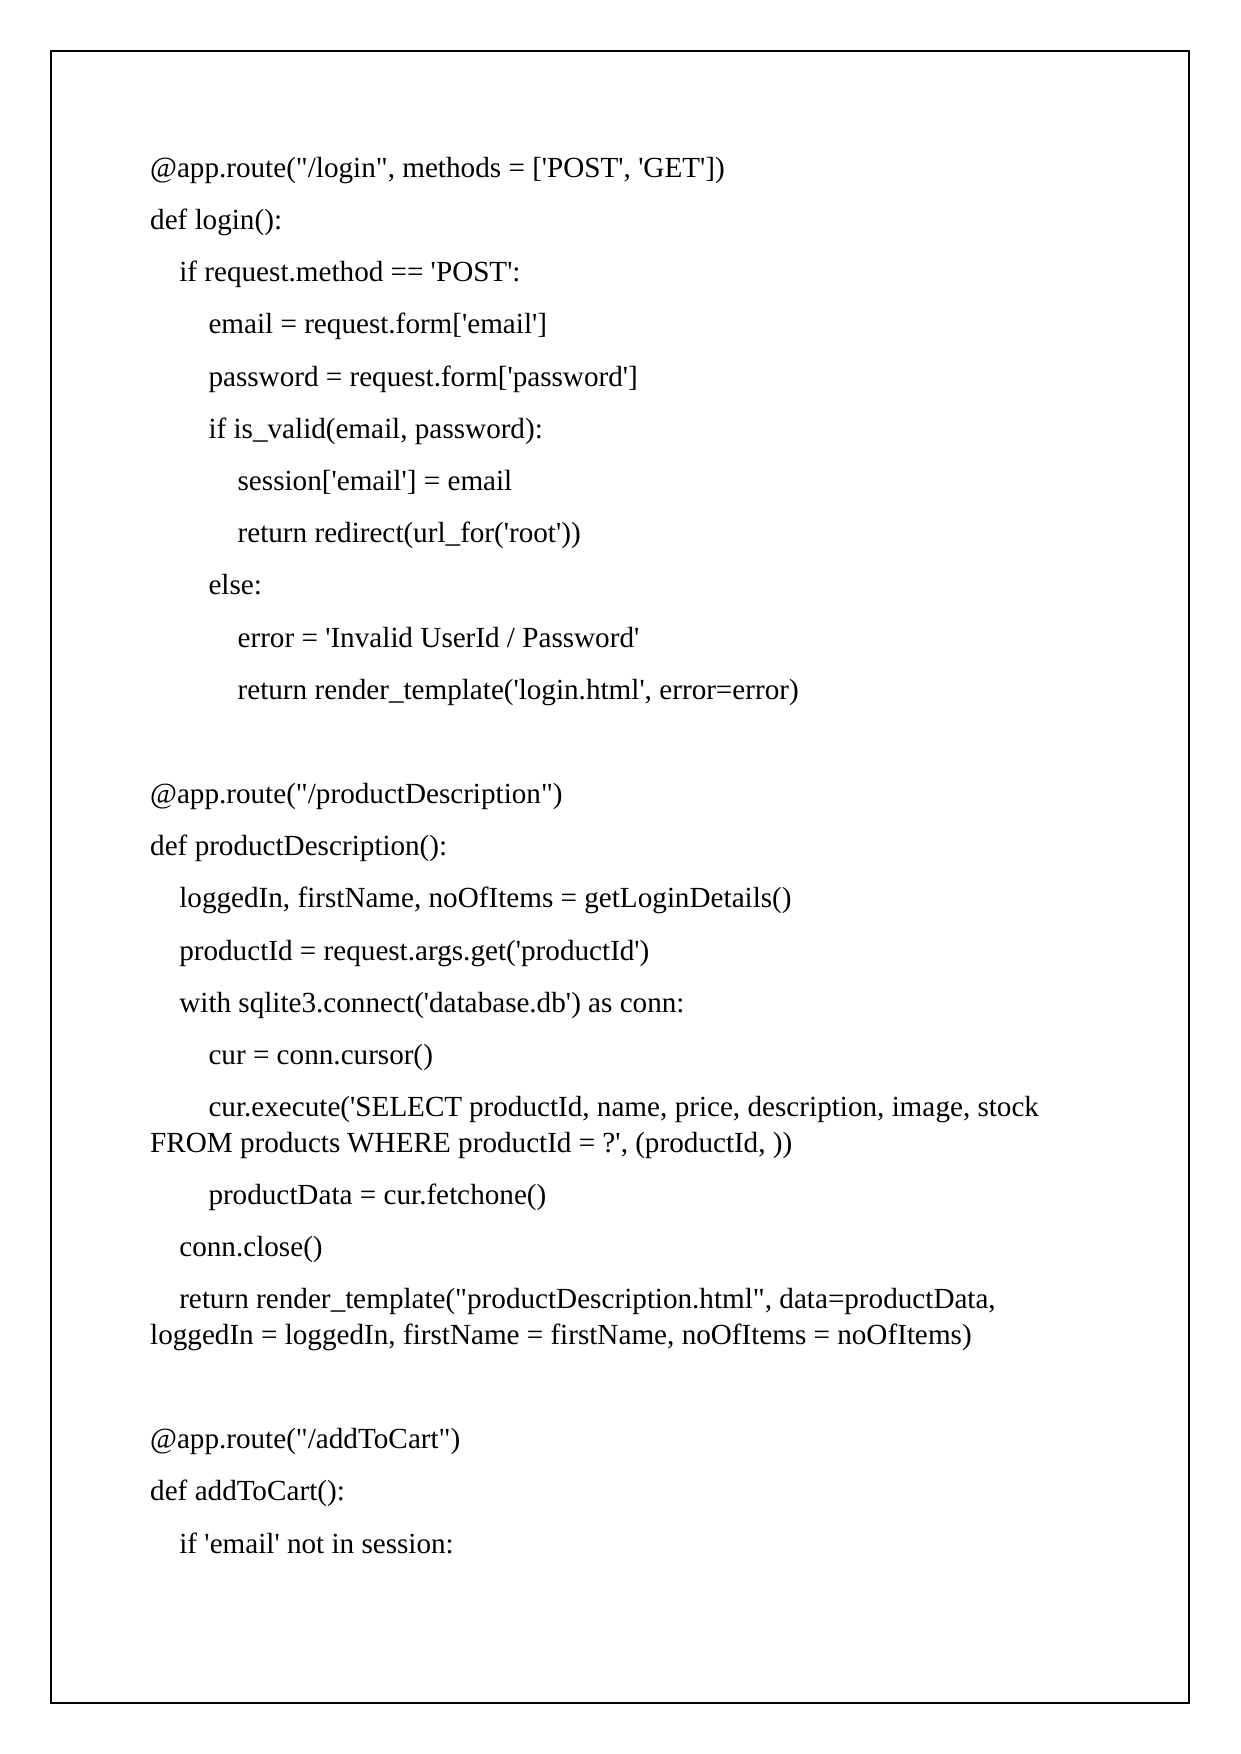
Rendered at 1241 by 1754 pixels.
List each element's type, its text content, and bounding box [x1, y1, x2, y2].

text if is_valid(email, password): [150, 411, 1090, 444]
text if 'email' not in session: [150, 1526, 1090, 1559]
text if request.method == 'POST': [150, 254, 1090, 288]
text cur.execute('SELECT productId, name, price, description, image, stock FROM products WHERE productId = ?', (productId, )) [150, 1089, 1090, 1158]
text @app.route("/addToCart") [150, 1421, 1090, 1455]
text else: [150, 567, 1090, 601]
text with sqlite3.connect('database.db') as conn: [150, 985, 1090, 1018]
text @app.route("/productDescription") [150, 776, 1090, 810]
text def productDescription(): [150, 828, 1090, 862]
text email = request.form['email'] [150, 307, 1090, 340]
text conn.close() [150, 1229, 1090, 1263]
text @app.route("/login", methods = ['POST', 'GET']) [150, 150, 1090, 183]
text loggedIn, firstName, noOfItems = getLoginDetails() [150, 881, 1090, 914]
text return render_template('login.html', error=error) [150, 672, 1090, 705]
text def login(): [150, 202, 1090, 236]
text productId = request.args.get('productId') [150, 933, 1090, 966]
text def addToCart(): [150, 1473, 1090, 1507]
text session['email'] = email [150, 463, 1090, 497]
text return redirect(url_for('root')) [150, 515, 1090, 549]
text cur = conn.cursor() [150, 1037, 1090, 1071]
text password = request.form['password'] [150, 359, 1090, 392]
text return render_template("productDescription.html", data=productData, loggedIn = loggedIn, firstName = firstName, noOfItems = noOfItems) [150, 1281, 1090, 1351]
text error = 'Invalid UserId / Password' [150, 620, 1090, 653]
text productData = cur.fetchone() [150, 1177, 1090, 1211]
